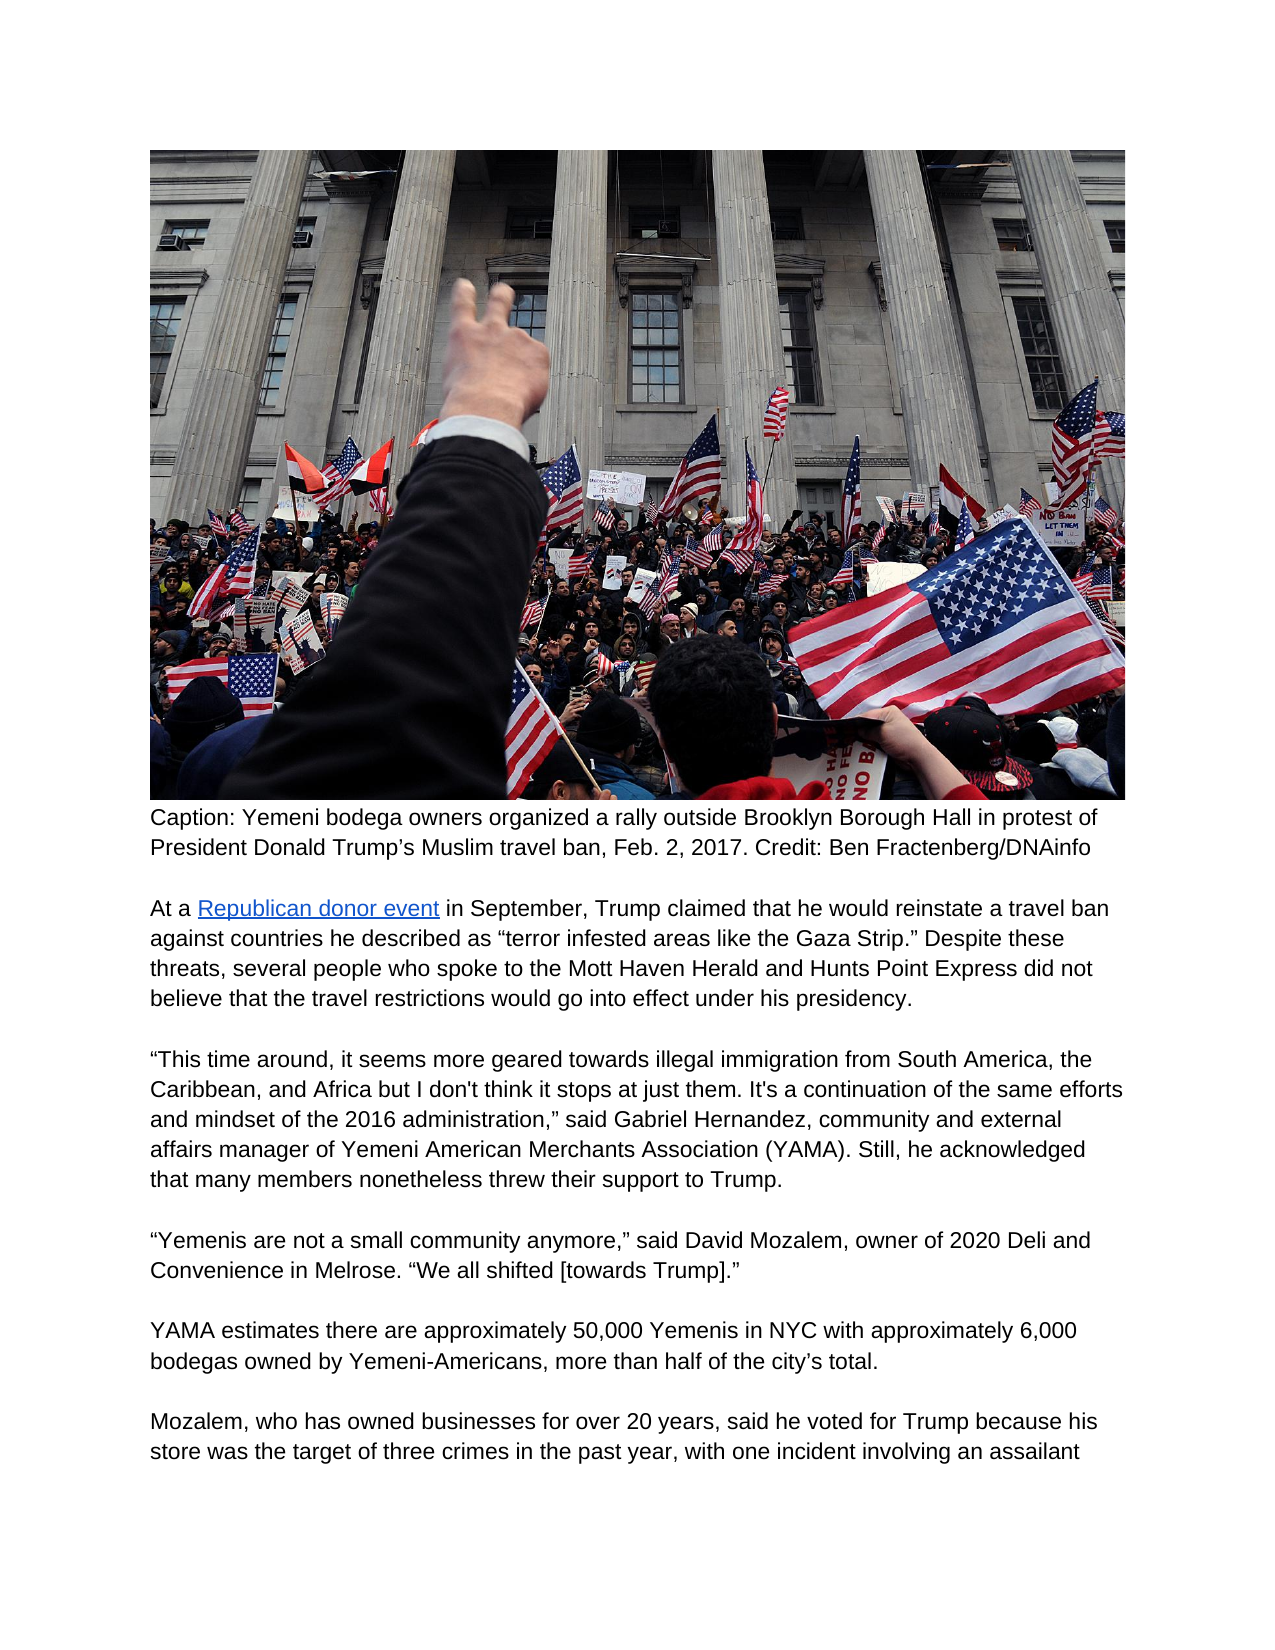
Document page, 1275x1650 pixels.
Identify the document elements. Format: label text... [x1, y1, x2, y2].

text YAMA estimates there are approximately 50,000 Yemenis in NYC with approximately 6,000 bodegas owned by Yemeni-Americans, more than half of the city’s total. [150, 1317, 1125, 1374]
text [150, 1408, 1125, 1464]
text At a Republican donor event in September, Trump claimed that he would reinstate a travel ban against countries he described as “terror infested areas like the Gaza Strip.” Despite these threats, several people who spoke to the Mott Haven Herald and Hunts Point Express did not believe that the travel restrictions would go into effect under his presidency. [150, 894, 1125, 1011]
picture [150, 150, 1125, 800]
text “Yemenis are not a small community anymore,” said David Mozalem, owner of 2020 Deli and Convenience in Melrose. “We all shifted [towards Trump].” [150, 1227, 1125, 1283]
text Caption: Yemeni bodega owners organized a rally outside Brooklyn Borough Hall in protest of President Donald Trump’s Muslim travel ban, Feb. 2, 2017. Credit: Ben Fractenberg/DNAinfo [150, 804, 1125, 860]
text “This time around, it seems more geared towards illegal immigration from South America, the Caribbean, and Africa but I don't think it stops at just them. It's a continuation of the same efforts and mindset of the 2016 administration,” said Gabriel Hernandez, community and external affairs manager of Yemeni American Merchants Association (YAMA). Still, he acknowledged that many members nonetheless threw their support to Trump. [150, 1046, 1125, 1193]
